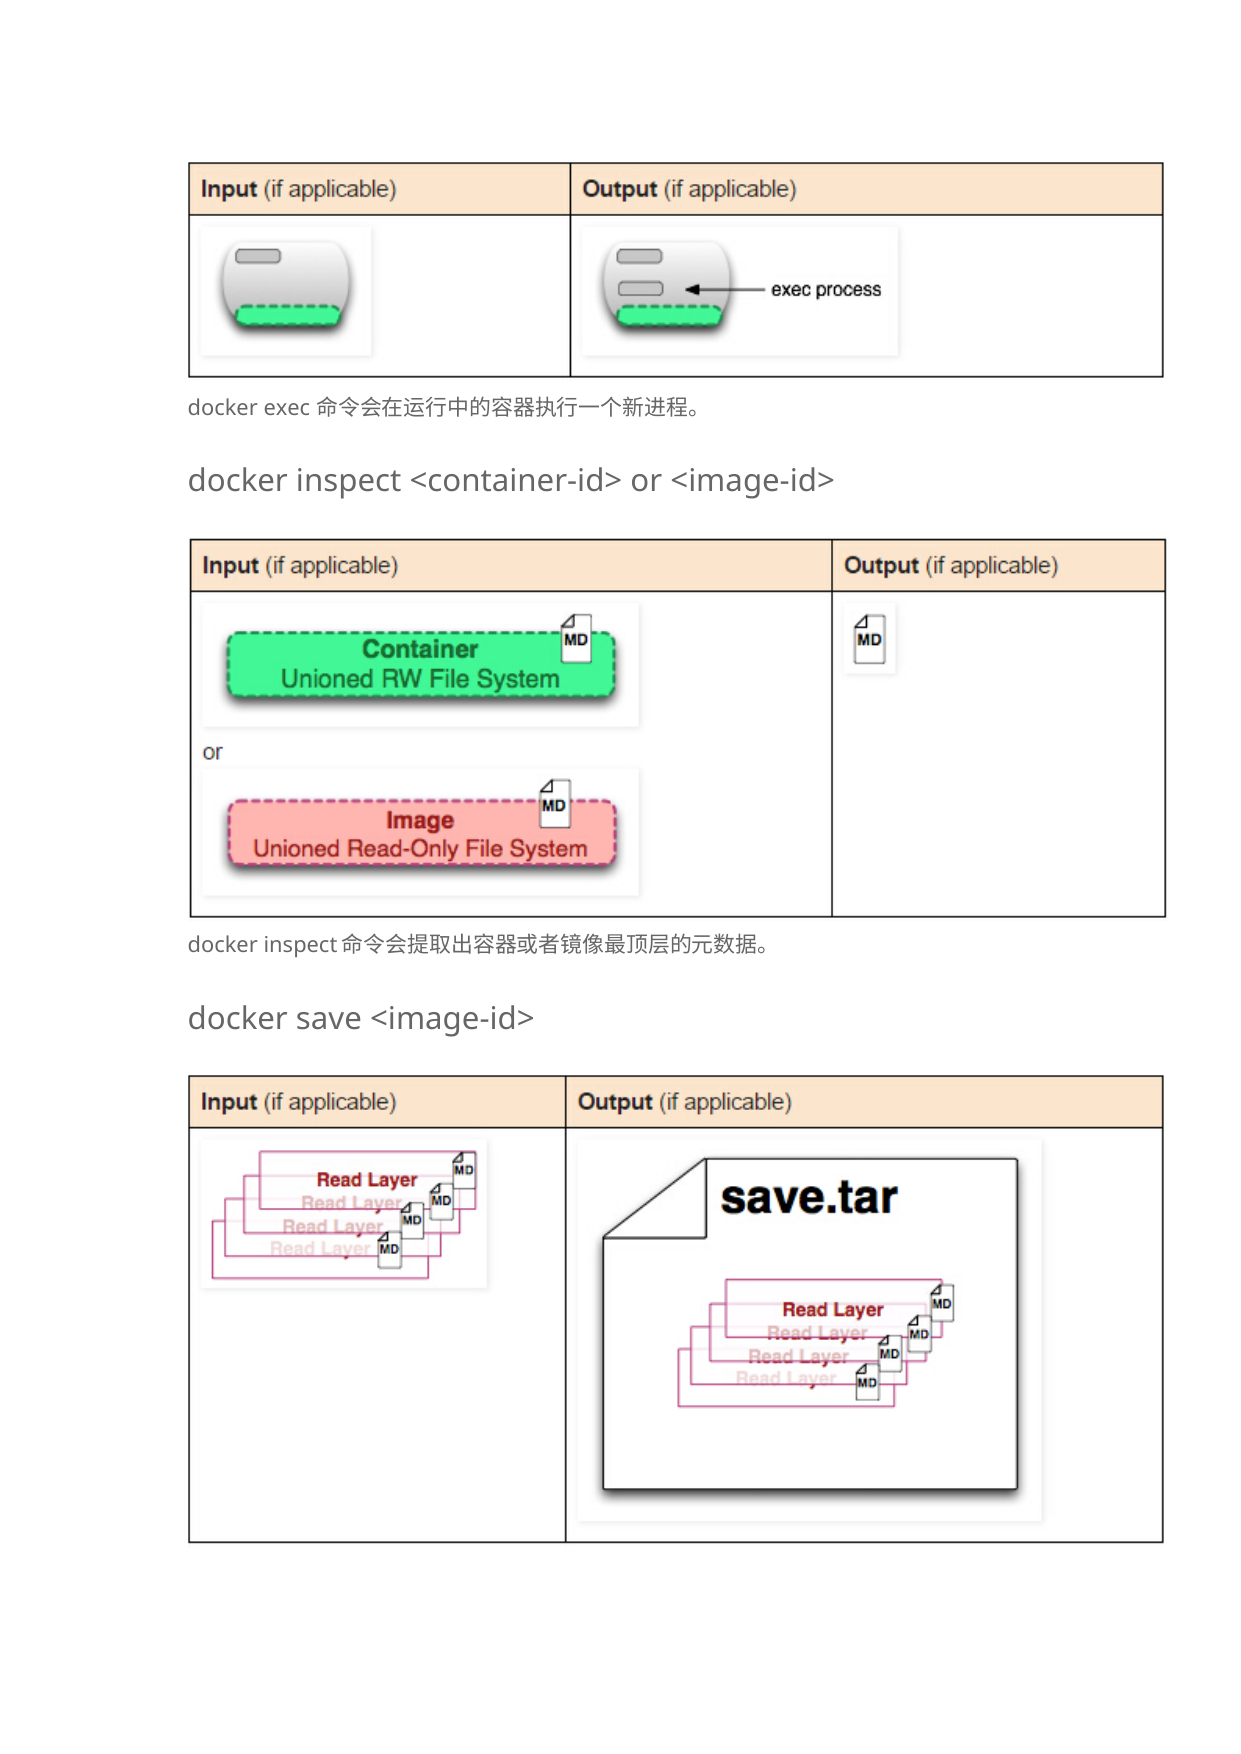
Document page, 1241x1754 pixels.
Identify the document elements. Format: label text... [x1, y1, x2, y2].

text docker inspect <container-id> or <image-id> [187, 447, 1053, 512]
picture [187, 162, 1167, 381]
text docker inspect命令会提取出容器或者镜像最顶层的元数据。 [187, 921, 1053, 959]
picture [187, 537, 1171, 921]
picture [187, 1074, 1167, 1548]
text docker save <image-id> [187, 984, 1053, 1049]
text docker exec 命令会在运行中的容器执行一个新进程。 [187, 381, 1053, 422]
